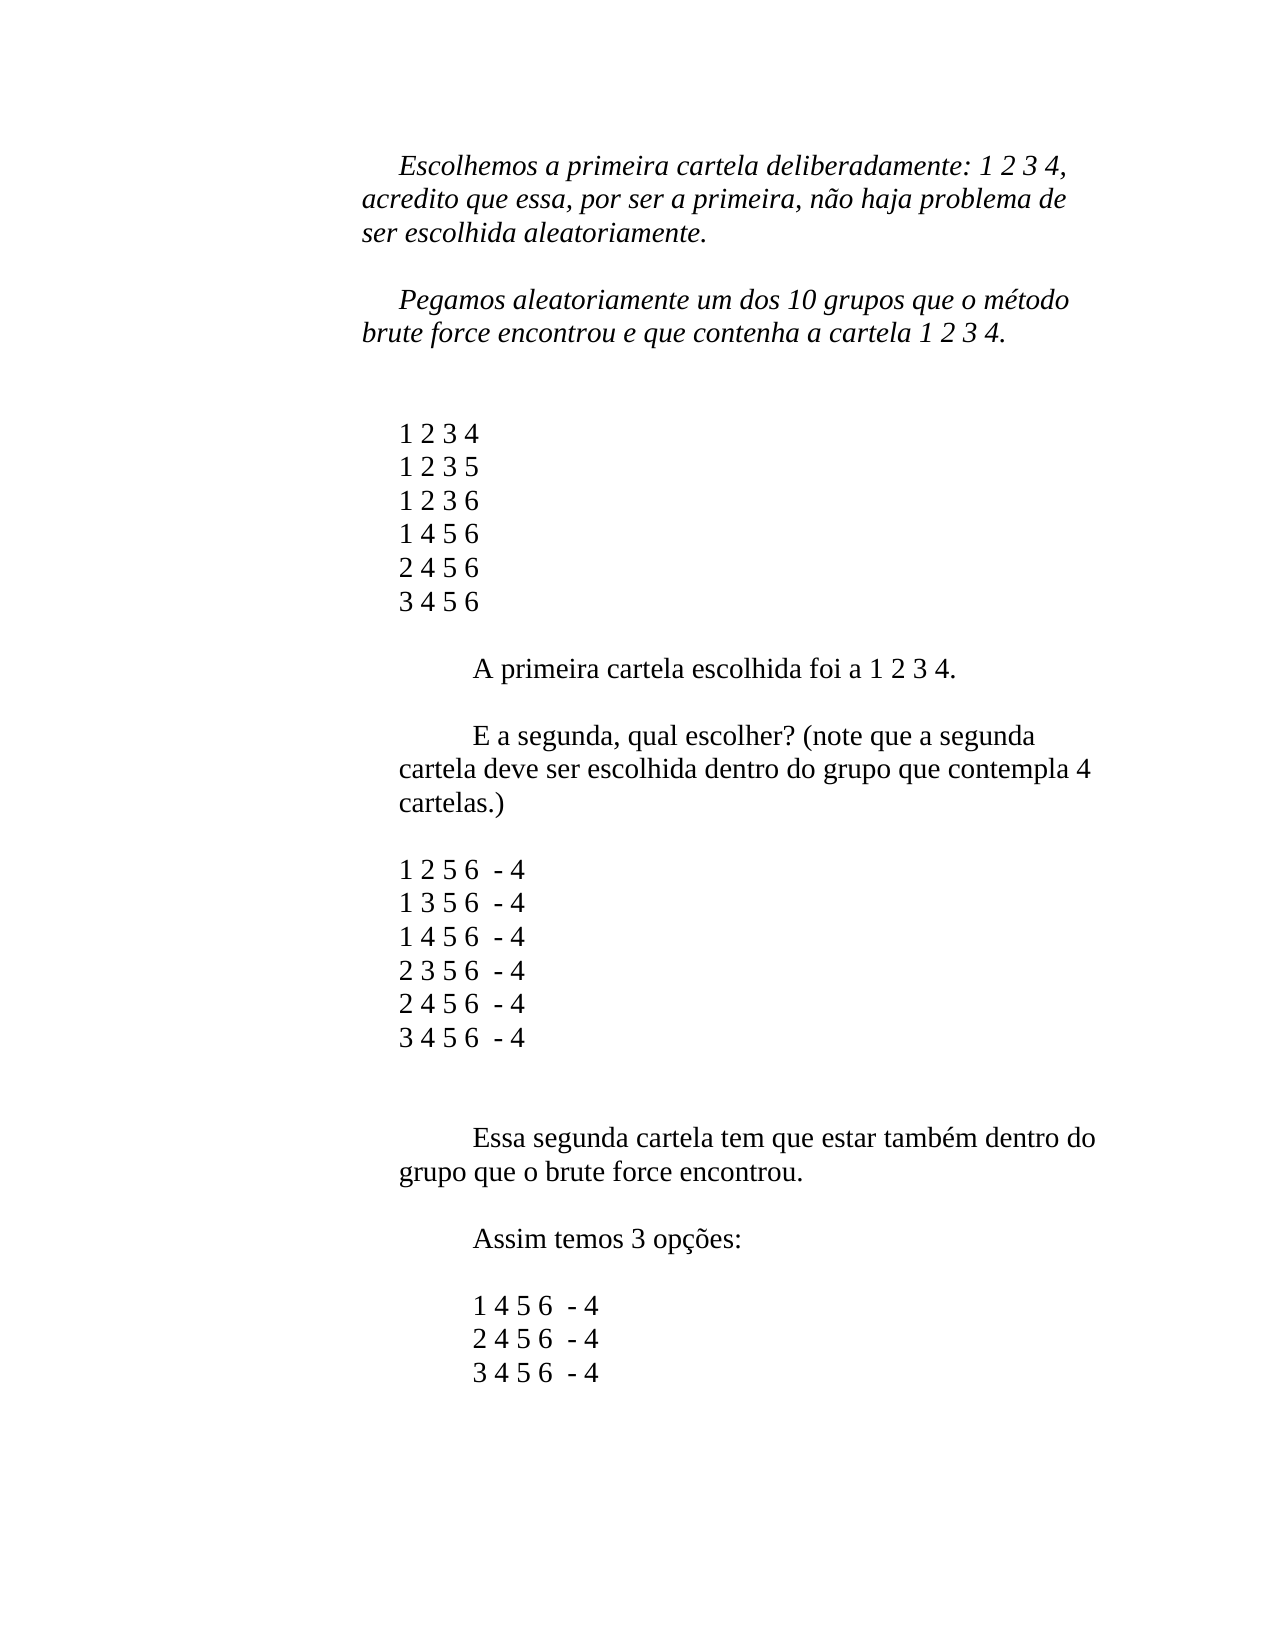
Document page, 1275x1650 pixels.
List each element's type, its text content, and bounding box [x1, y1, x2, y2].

text A primeira cartela escolhida foi a 1 2 3 4. [398, 651, 1098, 684]
text 1 3 5 6 - 4 [398, 886, 1098, 919]
text 1 2 3 6 [398, 483, 1098, 517]
text Assim temos 3 opções: [398, 1221, 1098, 1254]
text Essa segunda cartela tem que estar também dentro do grupo que o brute force encontrou. [398, 1120, 1098, 1187]
text 1 4 5 6 [398, 517, 1098, 550]
text 2 4 5 6 - 4 [398, 1322, 1098, 1355]
list Escolhemos a primeira cartela deliberadamente: 1 2 3 4, acredito que essa, por ser a primeira, não haja problema de ser escolhida aleatoriamente. [362, 148, 1098, 248]
text 1 2 3 4 [398, 416, 1098, 449]
list Pegamos aleatoriamente um dos 10 grupos que o método brute force encontrou e que contenha a cartela 1 2 3 4. [362, 282, 1098, 349]
text 2 4 5 6 - 4 [398, 986, 1098, 1020]
list 3 4 5 6 - 4 [398, 1020, 1098, 1053]
text 2 3 5 6 - 4 [398, 953, 1098, 986]
text 1 4 5 6 - 4 [398, 1288, 1098, 1322]
text 1 4 5 6 - 4 [398, 919, 1098, 953]
text 2 4 5 6 [398, 550, 1098, 584]
text 1 2 5 6 - 4 [325, 852, 1098, 886]
list 3 4 5 6 - 4 [398, 1355, 1098, 1389]
text E a segunda, qual escolher? (note que a segunda cartela deve ser escolhida dentro do grupo que contempla 4 cartelas.) [398, 718, 1098, 818]
text 3 4 5 6 [398, 584, 1098, 617]
text 1 2 3 5 [398, 449, 1098, 483]
